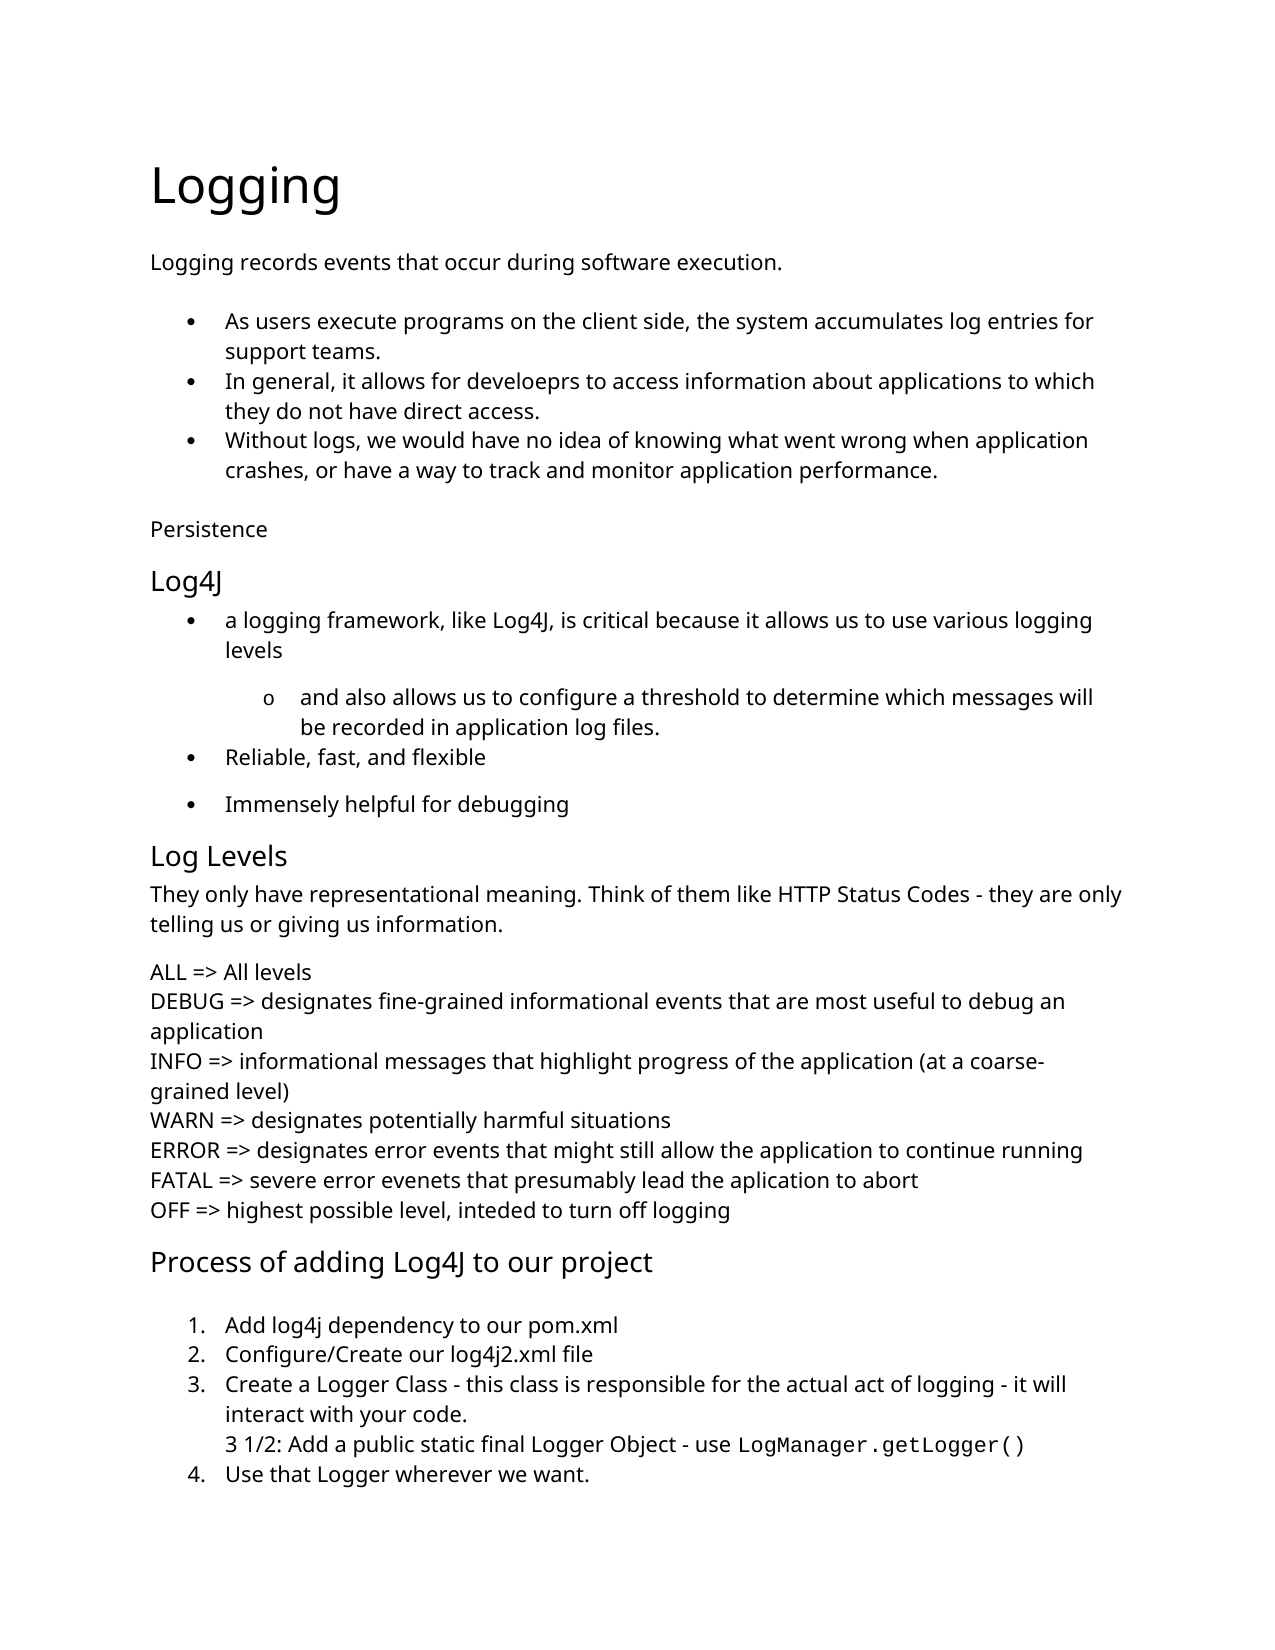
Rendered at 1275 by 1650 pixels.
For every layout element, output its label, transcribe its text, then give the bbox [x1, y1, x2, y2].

list Create a Logger Class - this class is responsible for the actual act of logging - it will interact with your code. 3 1/2: Add a public static final Logger Object - use LogManager.getLogger() [187, 1369, 1125, 1459]
list Reliable, fast, and flexible [187, 741, 1125, 771]
text Log4J [150, 561, 1125, 600]
text Log Levels [150, 836, 1125, 874]
list Immensely helpful for debugging [187, 789, 1125, 818]
list Configure/Create our log4j2.xml file [187, 1339, 1125, 1369]
text Process of adding Log4J to our project [150, 1242, 1125, 1280]
list As users execute programs on the client side, the system accumulates log entries for support teams. [187, 306, 1125, 366]
text Persistence [150, 514, 1125, 544]
list Without logs, we would have no idea of knowing what went wrong when application crashes, or have a way to track and monitor application performance. [187, 425, 1125, 485]
text Logging [150, 150, 1125, 218]
text ALL => All levels DEBUG => designates fine-grained informational events that are most useful to debug an application INFO => informational messages that highlight progress of the application (at a coarse-grained level) WARN => designates potentially harmful situations ERROR => designates error events that might still allow the application to continue running FATAL => severe error evenets that presumably lead the aplication to abort OFF => highest possible level, inteded to turn off logging [150, 956, 1125, 1224]
list and also allows us to configure a threshold to determine which messages will be recorded in application log files. [262, 682, 1125, 741]
text They only have representational meaning. Think of them like HTTP Status Codes - they are only telling us or giving us information. [150, 879, 1125, 939]
list a logging framework, like Log4J, is critical because it allows us to use various logging levels [187, 605, 1125, 664]
list In general, it allows for develoeprs to access information about applications to which they do not have direct access. [187, 366, 1125, 425]
list Add log4j dependency to our pom.xml [187, 1309, 1125, 1339]
list Use that Logger wherever we want. [187, 1459, 1125, 1488]
text Logging records events that occur during software execution. [150, 247, 1125, 277]
